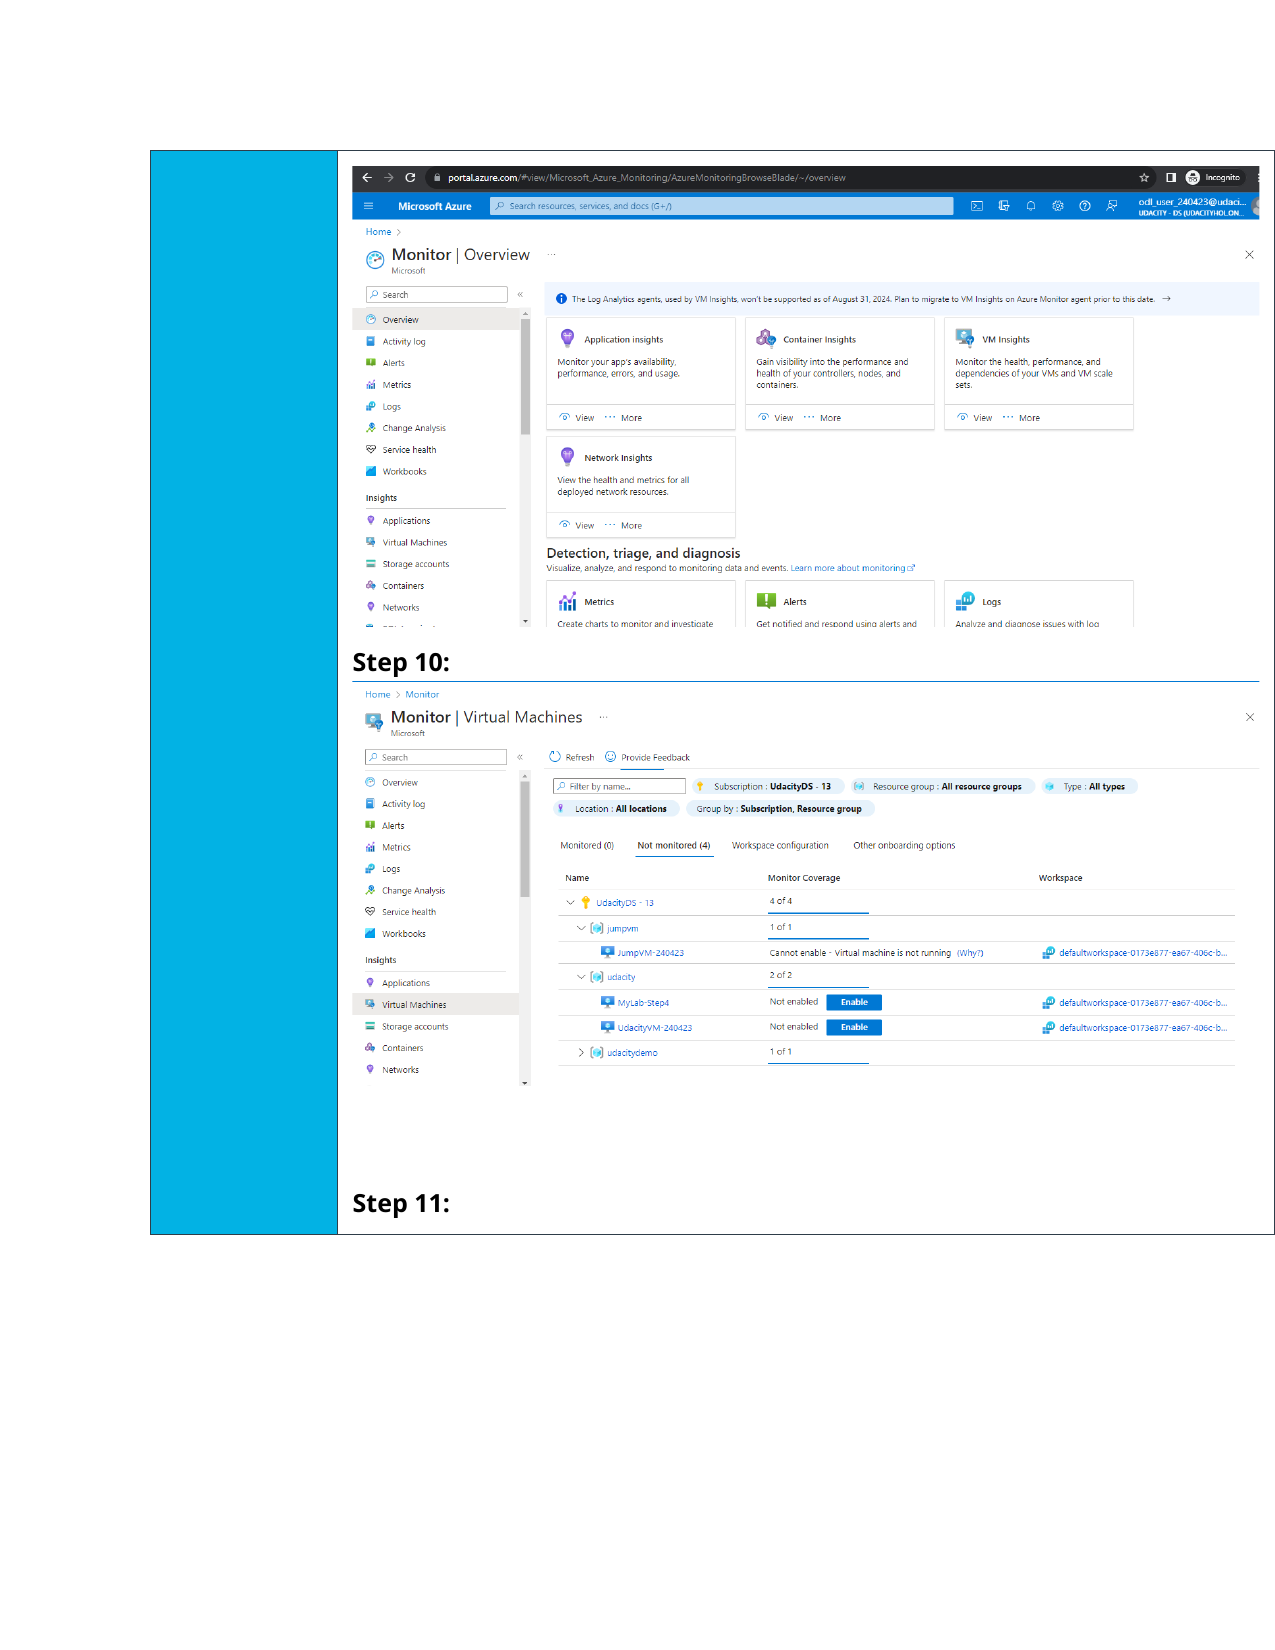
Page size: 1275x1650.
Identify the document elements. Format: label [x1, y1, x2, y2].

table_cell [151, 151, 337, 1234]
table_cell [338, 151, 1274, 1234]
picture [352, 681, 1260, 1086]
picture [352, 166, 1260, 627]
